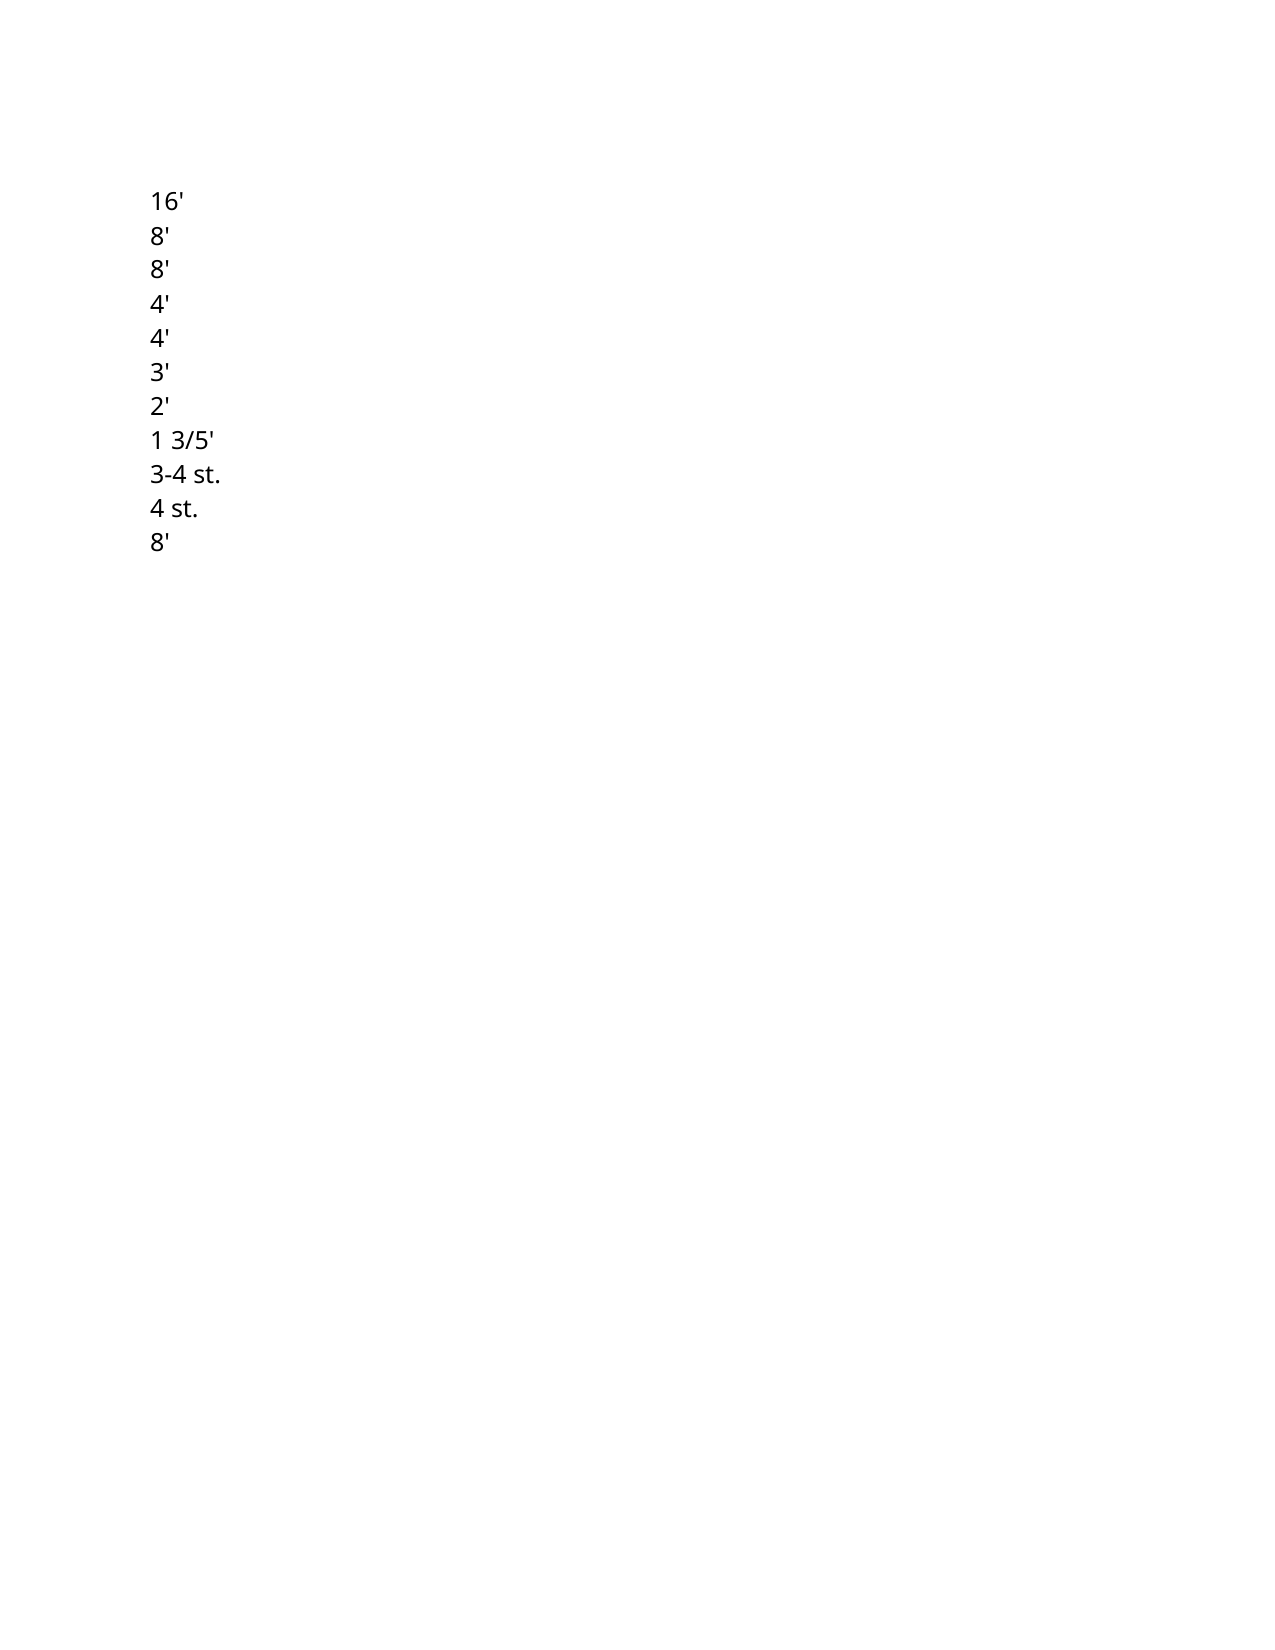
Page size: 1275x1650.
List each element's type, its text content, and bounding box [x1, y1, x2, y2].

text 4' [150, 286, 1125, 320]
text 8' [150, 252, 1125, 286]
text 8' [150, 218, 1125, 252]
text 1 3/5' [150, 422, 1125, 457]
text 3' [150, 354, 1125, 388]
text 4' [150, 320, 1125, 354]
text 4 st. [150, 491, 1125, 525]
text 3-4 st. [150, 457, 1125, 491]
text 8' [150, 525, 1125, 559]
text 2' [150, 388, 1125, 422]
text 16' [150, 184, 1125, 218]
